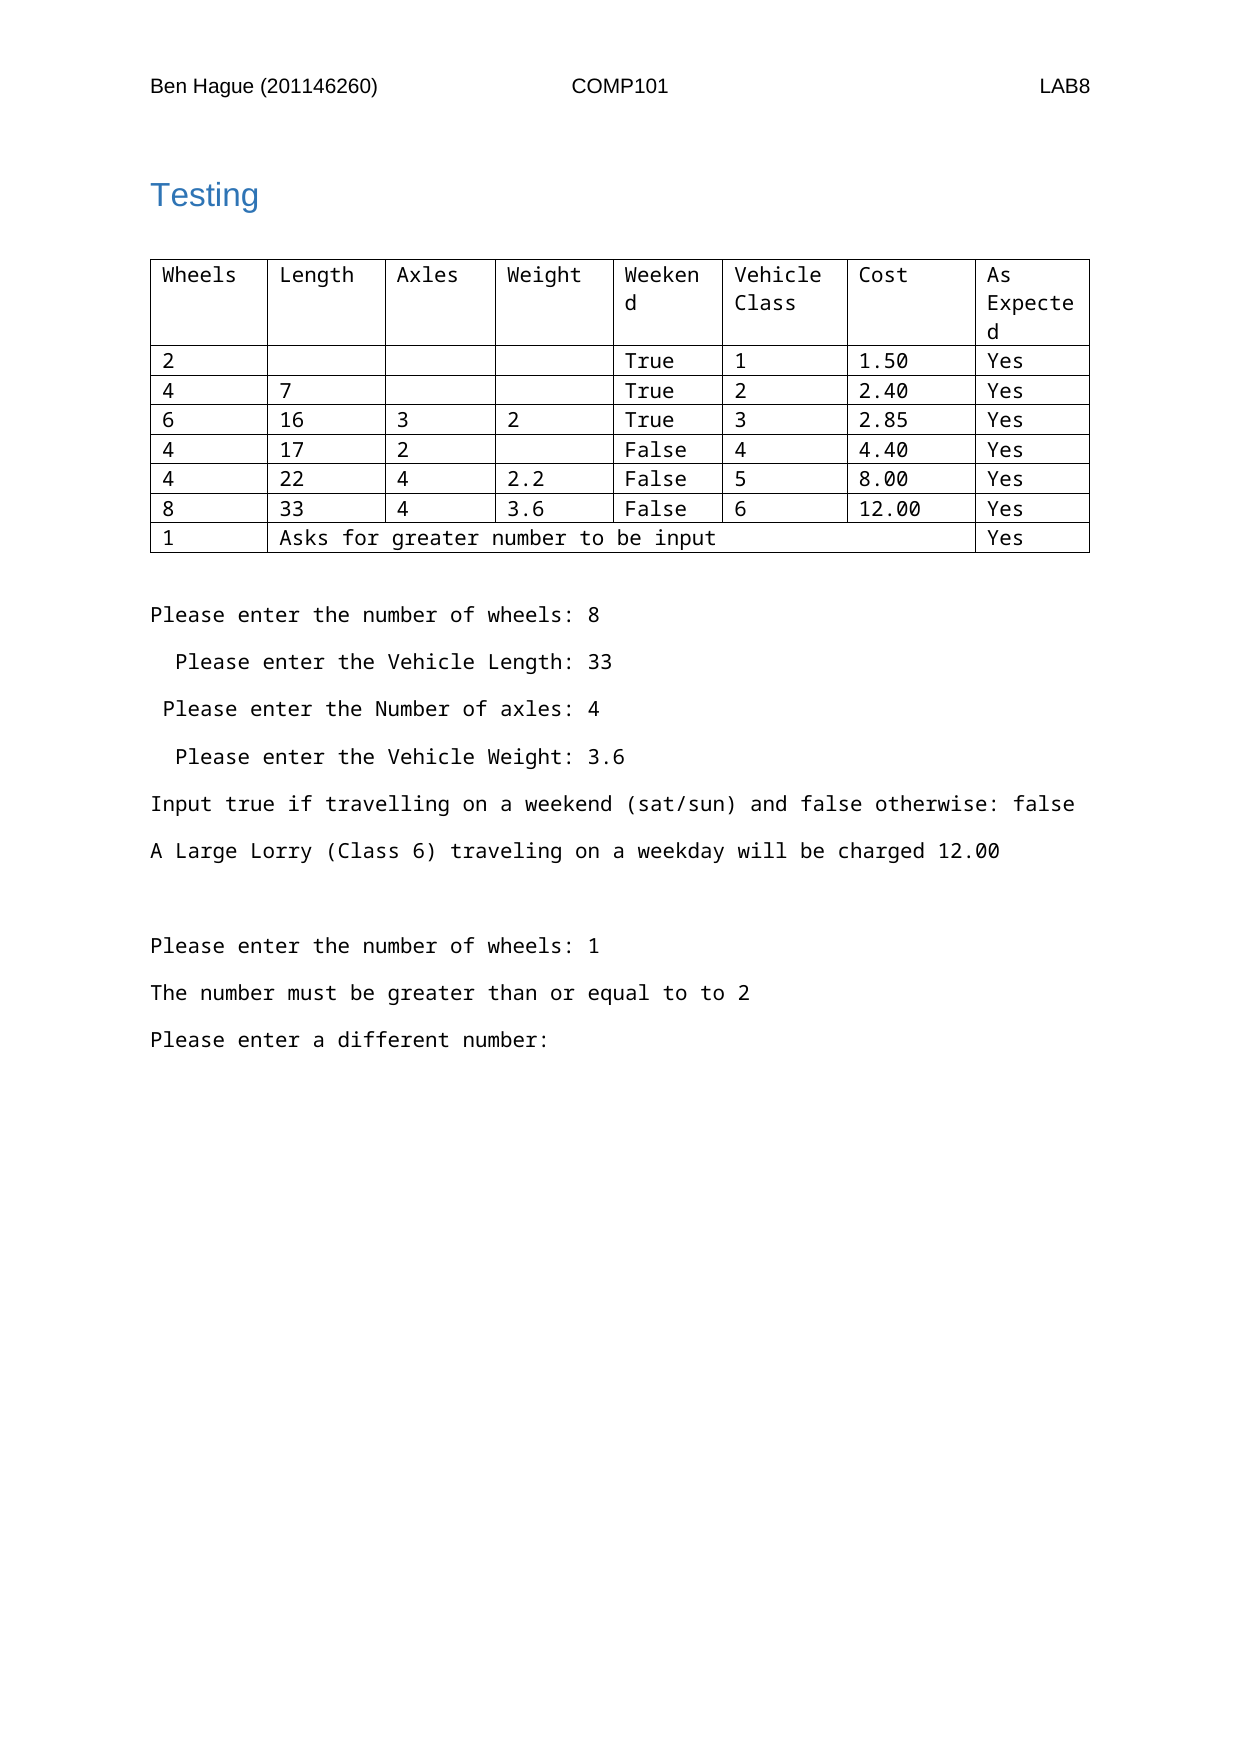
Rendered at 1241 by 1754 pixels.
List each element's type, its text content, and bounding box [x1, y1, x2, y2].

text Please enter a different number: [150, 1026, 1090, 1054]
text Please enter the number of wheels: 8 [150, 600, 1090, 628]
table_cell 17 [268, 435, 385, 463]
table_cell 2.40 [848, 376, 975, 404]
table_cell Yes [976, 464, 1089, 493]
table_header Weekend [614, 260, 722, 345]
table_cell False [614, 435, 722, 463]
table_cell 1.50 [848, 346, 975, 375]
text Input true if travelling on a weekend (sat/sun) and false otherwise: false [150, 789, 1090, 818]
table_cell 2 [151, 346, 267, 375]
table_cell True [614, 346, 722, 375]
table_cell [496, 435, 613, 463]
table_cell 6 [723, 494, 847, 522]
table_cell 2 [386, 435, 495, 463]
table_cell 3.6 [496, 494, 613, 522]
table_header Weight [496, 260, 613, 345]
table_cell Yes [976, 376, 1089, 404]
table_cell 4 [723, 435, 847, 463]
table_cell False [614, 494, 722, 522]
table_cell 22 [268, 464, 385, 493]
table_cell 1 [723, 346, 847, 375]
table_cell 3 [723, 405, 847, 434]
text Please enter the number of wheels: 1 [150, 931, 1090, 959]
table_cell True [614, 405, 722, 434]
table_cell 1 [151, 523, 267, 552]
table_cell 16 [268, 405, 385, 434]
table_cell 2.2 [496, 464, 613, 493]
text Please enter the Vehicle Length: 33 [150, 647, 1090, 676]
table_cell [386, 346, 495, 375]
table_cell 4 [151, 435, 267, 463]
table_header Cost [848, 260, 975, 345]
table_cell Asks for greater number to be input [268, 523, 975, 552]
table_cell 2 [723, 376, 847, 404]
table_cell 4 [386, 464, 495, 493]
table_cell 5 [723, 464, 847, 493]
table_cell True [614, 376, 722, 404]
table_cell [496, 346, 613, 375]
table_cell [496, 376, 613, 404]
table_header As Expected [976, 260, 1089, 345]
table_cell 4 [386, 494, 495, 522]
table_header Axles [386, 260, 495, 345]
table_cell 12.00 [848, 494, 975, 522]
table_cell 8 [151, 494, 267, 522]
table_header Vehicle Class [723, 260, 847, 345]
table_cell Yes [976, 523, 1089, 552]
table_header Wheels [151, 260, 267, 345]
table_cell 7 [268, 376, 385, 404]
table_cell [268, 346, 385, 375]
table_cell [386, 376, 495, 404]
table_cell 2 [496, 405, 613, 434]
text Please enter the Vehicle Weight: 3.6 [150, 742, 1090, 770]
table_cell 4 [151, 464, 267, 493]
table_cell Yes [976, 494, 1089, 522]
table_cell 3 [386, 405, 495, 434]
table_cell 2.85 [848, 405, 975, 434]
table_cell 8.00 [848, 464, 975, 493]
table_cell 6 [151, 405, 267, 434]
table_header Length [268, 260, 385, 345]
text Please enter the Number of axles: 4 [150, 694, 1090, 723]
table_cell False [614, 464, 722, 493]
table_cell 4.40 [848, 435, 975, 463]
text The number must be greater than or equal to to 2 [150, 978, 1090, 1007]
table_cell 4 [151, 376, 267, 404]
table_cell Yes [976, 346, 1089, 375]
table_cell Yes [976, 435, 1089, 463]
table_cell Yes [976, 405, 1089, 434]
subtitle Testing [150, 175, 1090, 213]
text A Large Lorry (Class 6) traveling on a weekday will be charged 12.00 [150, 836, 1090, 865]
table_cell 33 [268, 494, 385, 522]
